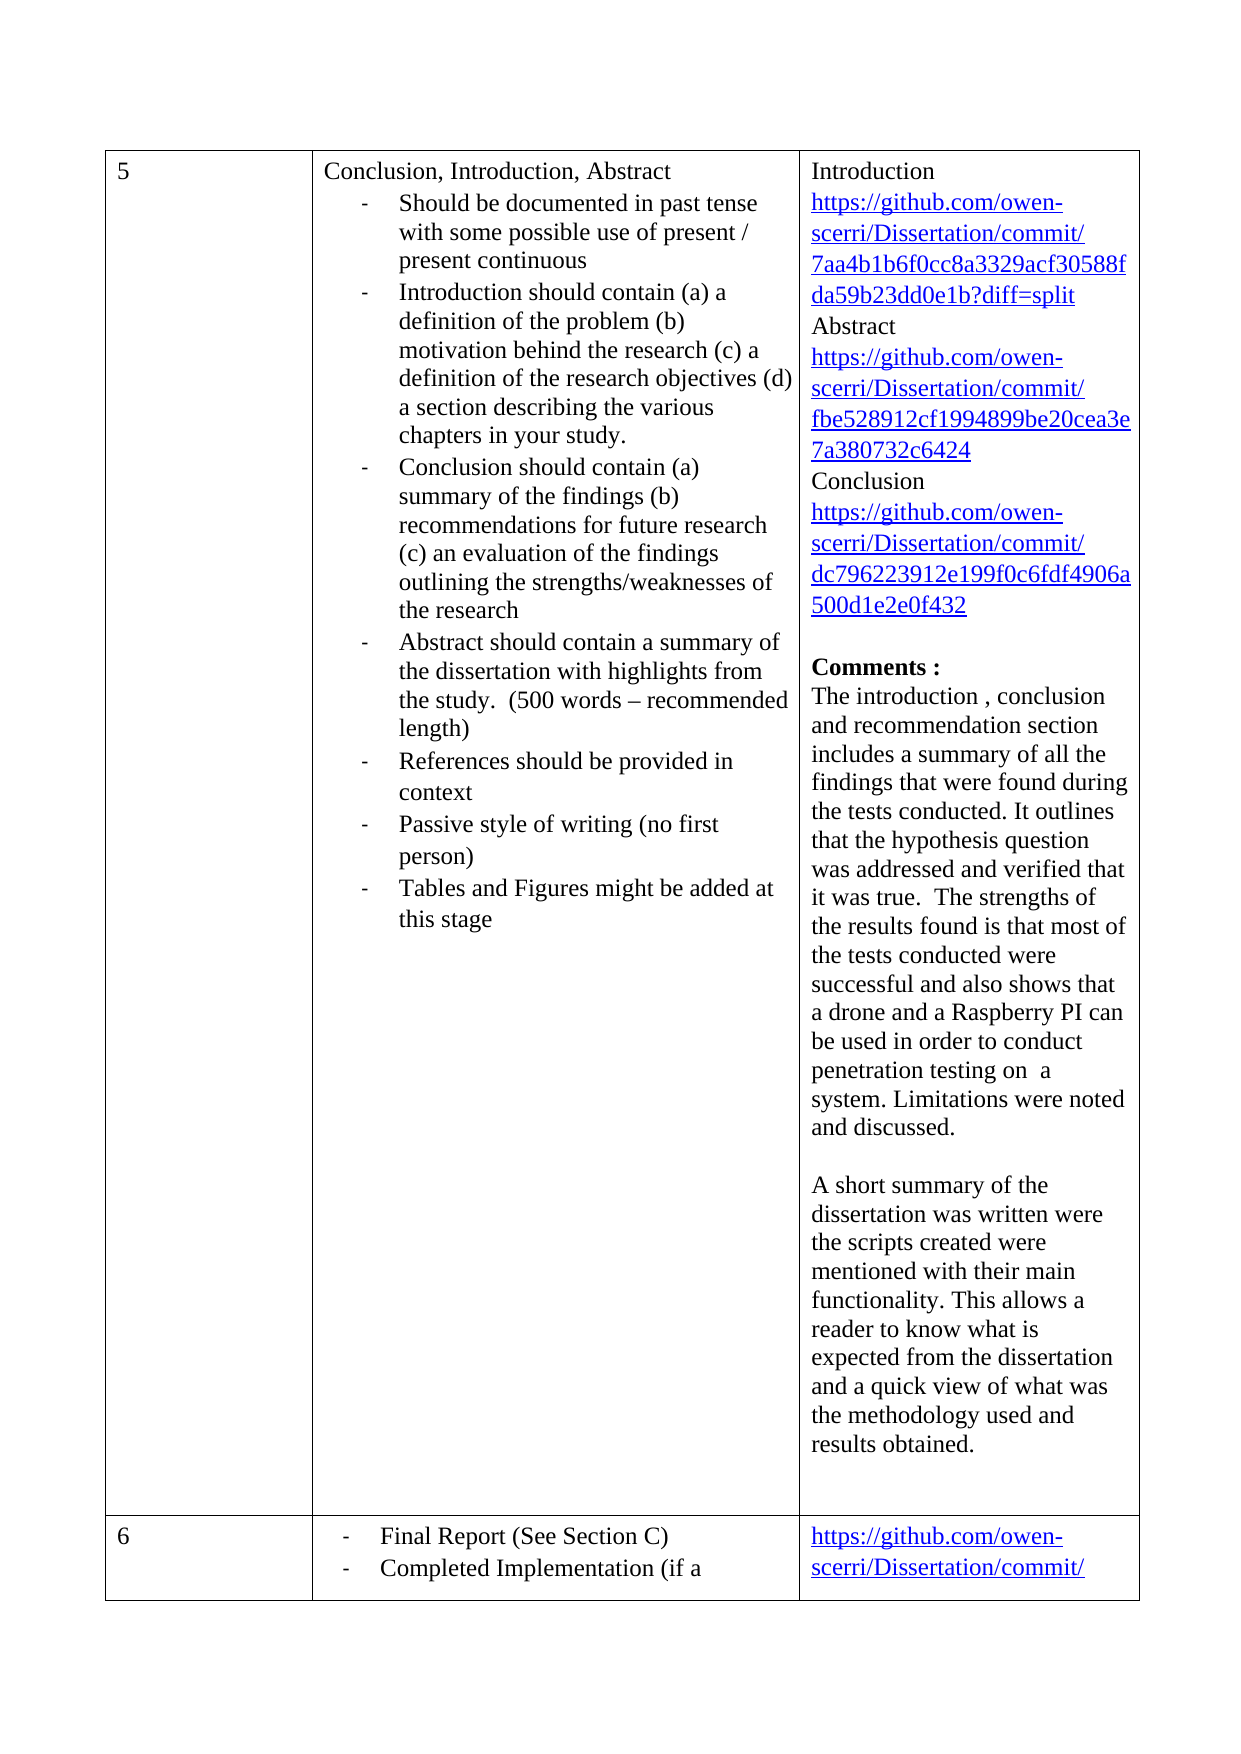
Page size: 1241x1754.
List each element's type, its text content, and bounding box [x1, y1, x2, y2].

table_header 5 [106, 151, 312, 1515]
table_header Introduction https://github.com/owen-scerri/Dissertation/commit/7aa4b1b6f0cc8a3329acf30588fda59b23dd0e1b?diff=split Abstract https://github.com/owen-scerri/Dissertation/commit/fbe528912cf1994899be20cea3e7a380732c6424 Conclusion https://github.com/owen-scerri/Dissertation/commit/dc796223912e199f0c6fdf4906a500d1e2e0f432 Comments : The introduction , conclusion and recommendation section includes a summary of all the findings that were found during the tests conducted. It outlines that the hypothesis question was addressed and verified that it was true. The strengths of the results found is that most of the tests conducted were successful and also shows that a drone and a Raspberry PI can be used in order to conduct penetration testing on a system. Limitations were noted and discussed. A short summary of the dissertation was written were the scripts created were mentioned with their main functionality. This allows a reader to know what is expected from the dissertation and a quick view of what was the methodology used and results obtained. [800, 151, 1139, 1515]
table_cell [313, 1516, 799, 1600]
table_header Conclusion, Introduction, Abstract Should be documented in past tense with some possible use of present / present continuous Introduction should contain (a) a definition of the problem (b) motivation behind the research (c) a definition of the research objectives (d) a section describing the various chapters in your study. Conclusion should contain (a) summary of the findings (b) recommendations for future research (c) an evaluation of the findings outlining the strengths/weaknesses of the research Abstract should contain a summary of the dissertation with highlights from the study. (500 words – recommended length) References should be provided in context Passive style of writing (no first person) Tables and Figures might be added at this stage [313, 151, 799, 1515]
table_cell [800, 1516, 1139, 1600]
table_cell 6 [106, 1516, 312, 1600]
